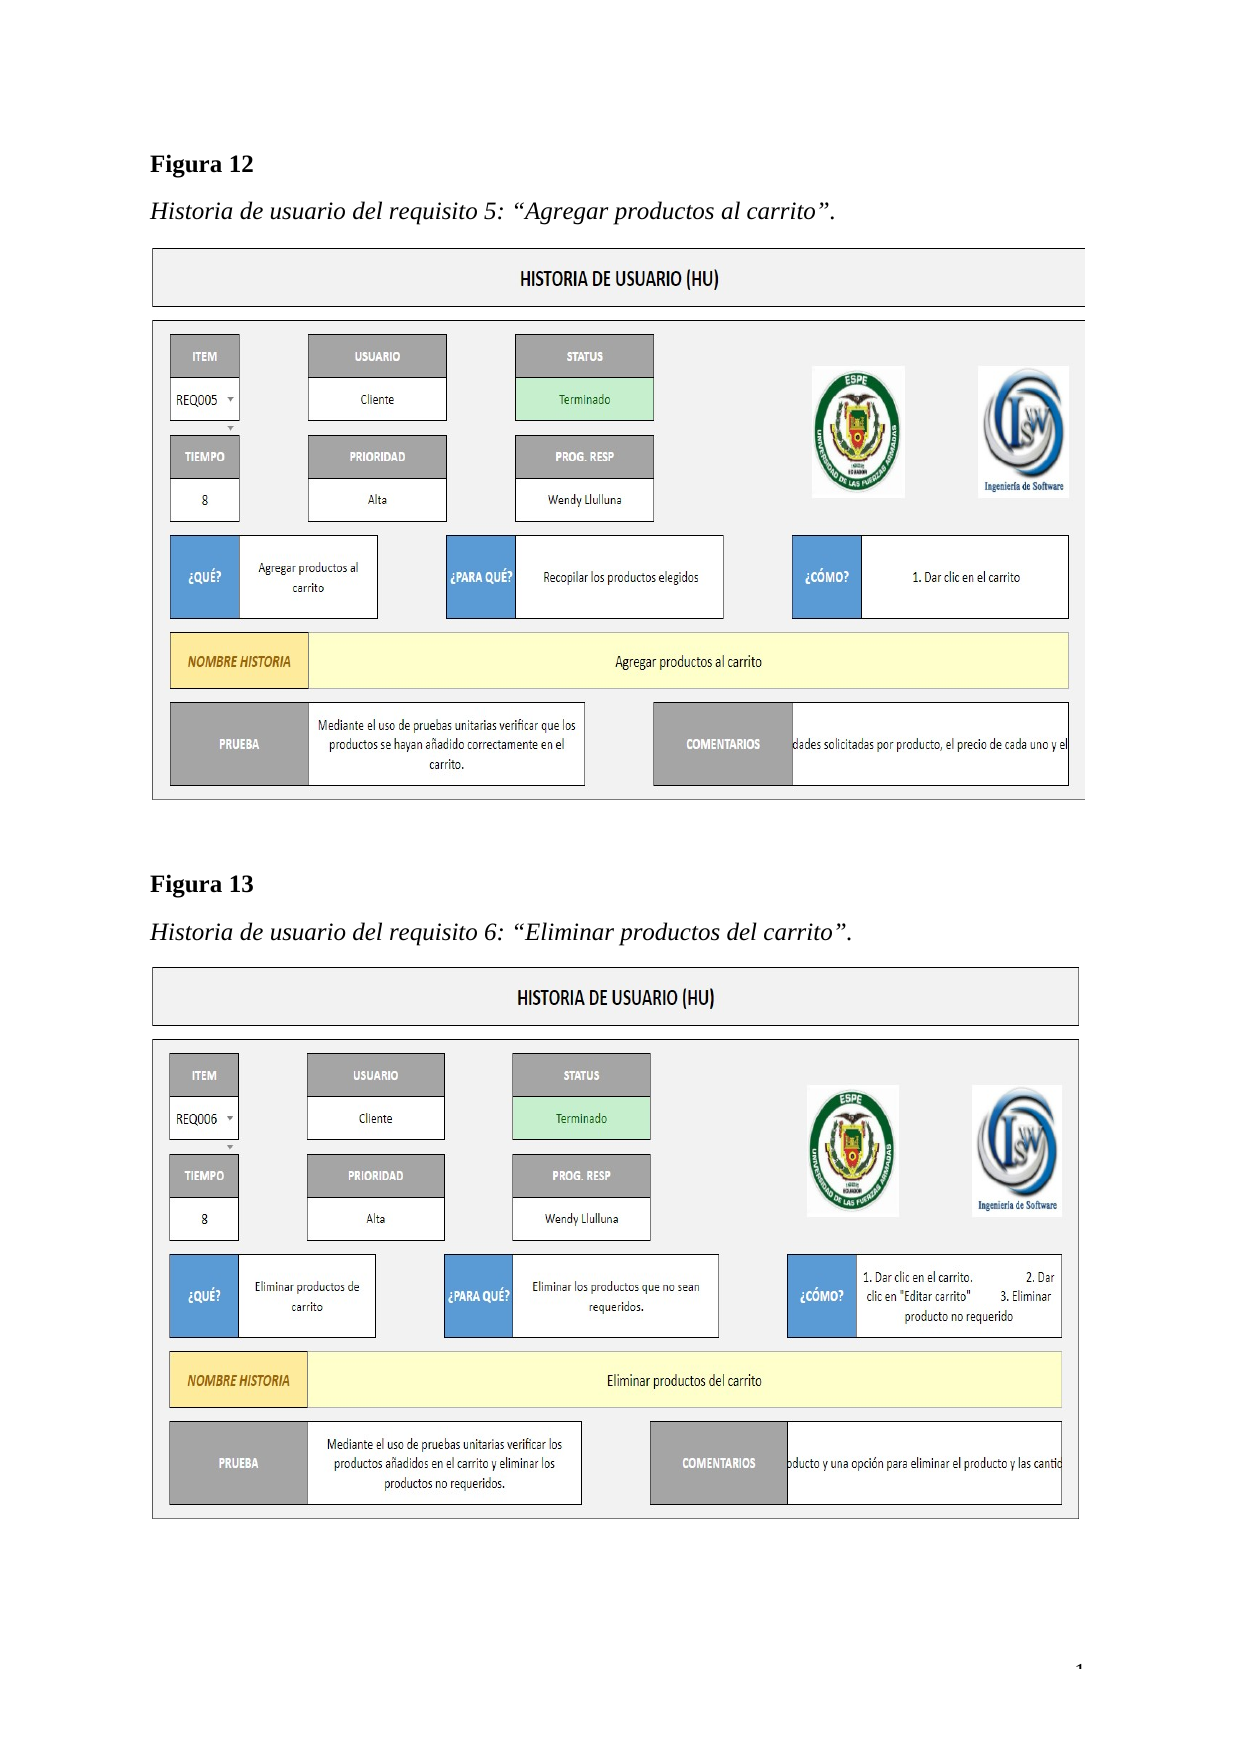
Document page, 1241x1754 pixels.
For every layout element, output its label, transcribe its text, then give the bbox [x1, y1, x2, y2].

picture [152, 248, 1085, 800]
subtitle Figura 13 [150, 869, 1111, 897]
picture [152, 967, 1079, 1519]
text Historia de usuario del requisito 5: “Agregar productos al carrito”. [150, 196, 1111, 225]
subtitle Figura 12 [150, 149, 1111, 177]
text Historia de usuario del requisito 6: “Eliminar productos del carrito”. [150, 917, 1111, 946]
